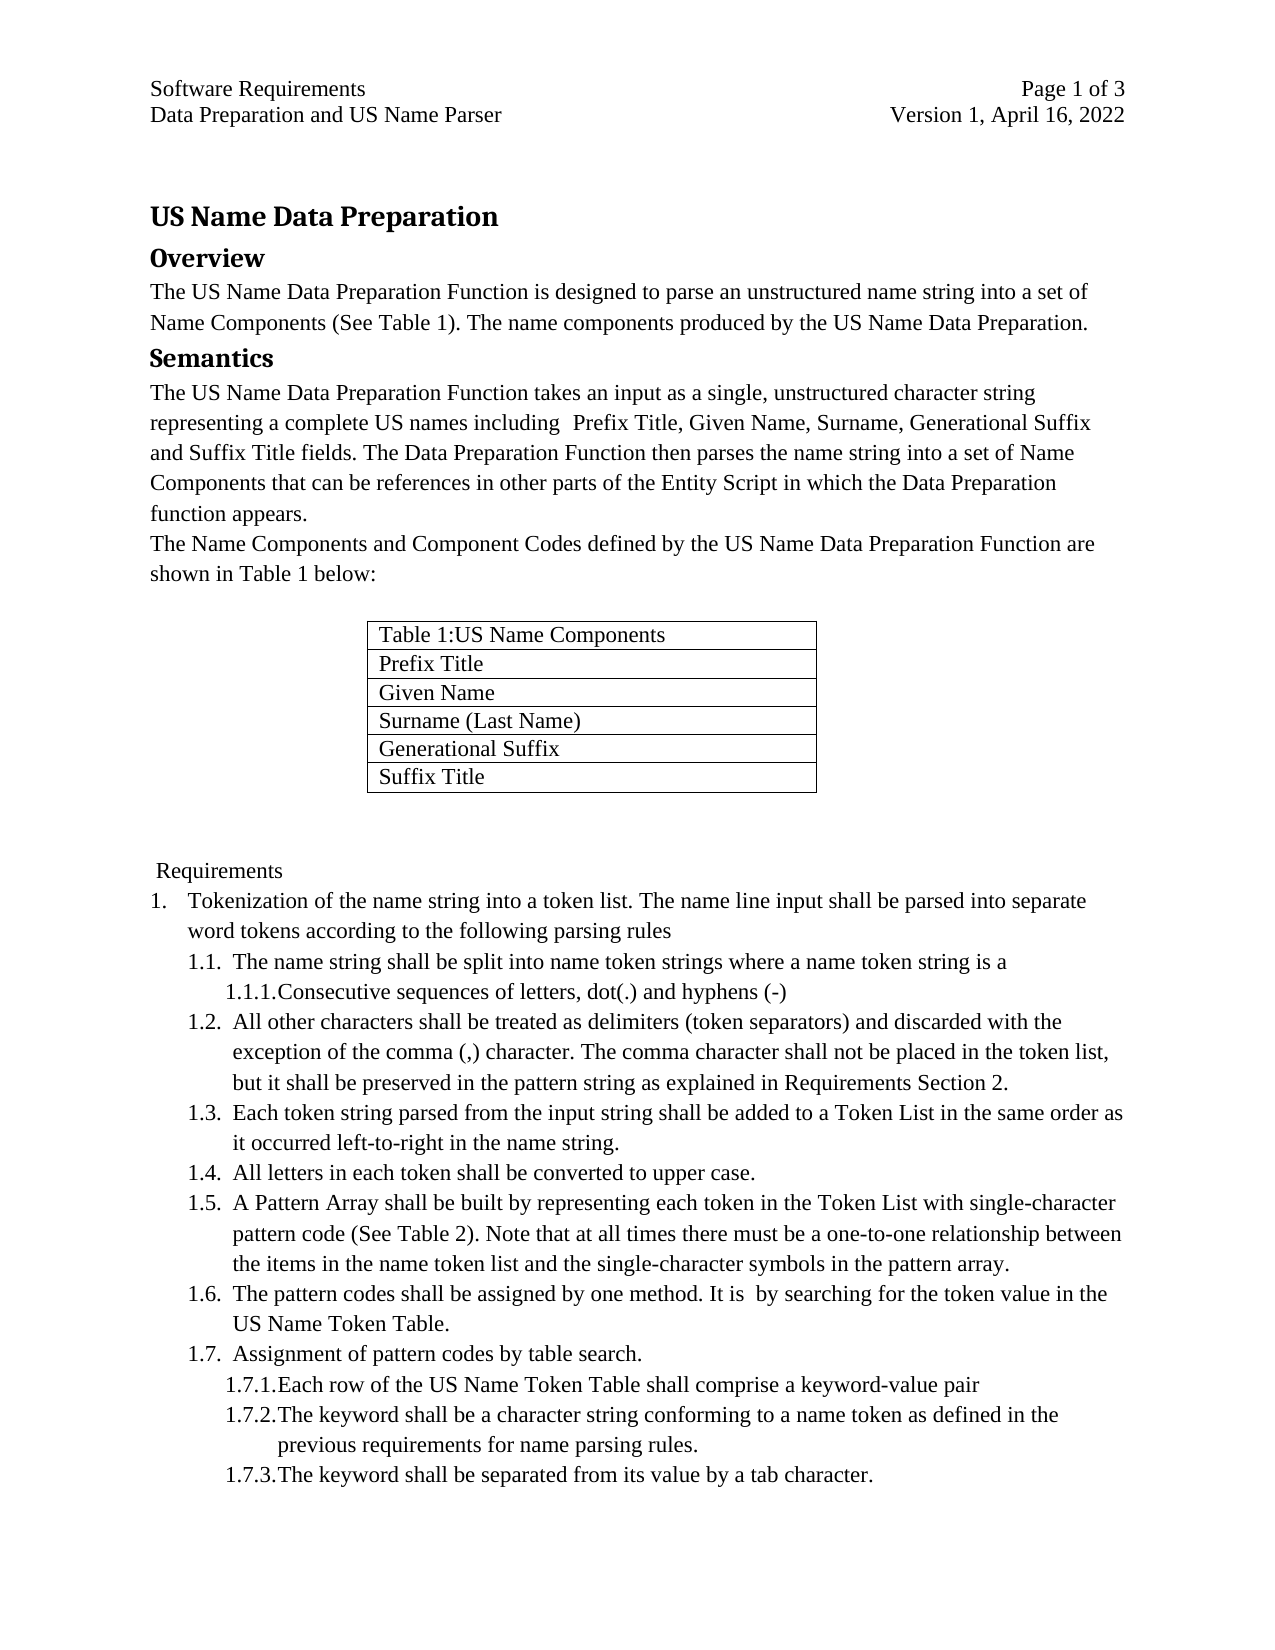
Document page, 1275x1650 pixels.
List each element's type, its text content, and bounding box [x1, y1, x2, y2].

list Assignment of pattern codes by table search. [187, 1341, 1125, 1367]
list The keyword shall be a character string conforming to a name token as defined in the previous requirements for name parsing rules. [225, 1401, 1125, 1457]
subtitle Overview [150, 243, 1125, 274]
list Each token string parsed from the input string shall be added to a Token List in the same order as it occurred left-to-right in the name string. [187, 1099, 1125, 1155]
subtitle US Name Data Preparation [150, 200, 1125, 233]
subtitle Requirements [150, 857, 1125, 883]
list Each row of the US Name Token Table shall comprise a keyword-value pair [225, 1371, 1125, 1397]
table_cell Prefix Title [368, 650, 816, 678]
list All other characters shall be treated as delimiters (token separators) and discarded with the exception of the comma (,) character. The comma character shall not be placed in the token list, but it shall be preserved in the pattern string as explained in Requirements Section 2. [187, 1008, 1125, 1095]
list Consecutive sequences of letters, dot(.) and hyphens (-) [225, 978, 1125, 1004]
list The name string shall be split into name token strings where a name token string is a [187, 948, 1125, 974]
subtitle Semantics [150, 343, 1125, 374]
table_header Table 1:US Name Components [368, 622, 816, 649]
list The pattern codes shall be assigned by one method. It is by searching for the token value in the US Name Token Table. [187, 1280, 1125, 1337]
table_cell Given Name [368, 679, 816, 706]
list A Pattern Array shall be built by representing each token in the Token List with single-character pattern code (See Table 2). Note that at all times there must be a one-to-one relationship between the items in the name token list and the single-character symbols in the pattern array. [187, 1189, 1125, 1276]
list Tokenization of the name string into a token list. The name line input shall be parsed into separate word tokens according to the following parsing rules [150, 887, 1125, 944]
list All letters in each token shall be converted to upper case. [187, 1159, 1125, 1186]
text The Name Components and Component Codes defined by the US Name Data Preparation Function are shown in Table 1 below: [150, 530, 1125, 586]
text The US Name Data Preparation Function takes an input as a single, unstructured character string representing a complete US names including Prefix Title, Given Name, Surname, Generational Suffix and Suffix Title fields. The Data Preparation Function then parses the name string into a set of Name Components that can be references in other parts of the Entity Script in which the Data Preparation function appears. [150, 379, 1125, 526]
text The US Name Data Preparation Function is designed to parse an unstructured name string into a set of Name Components (See Table 1). The name components produced by the US Name Data Preparation. [150, 278, 1125, 335]
table_cell Surname (Last Name) [368, 707, 816, 734]
list The keyword shall be separated from its value by a tab character. [225, 1461, 1125, 1488]
table_cell Suffix Title [368, 763, 816, 792]
table_cell Generational Suffix [368, 735, 816, 762]
